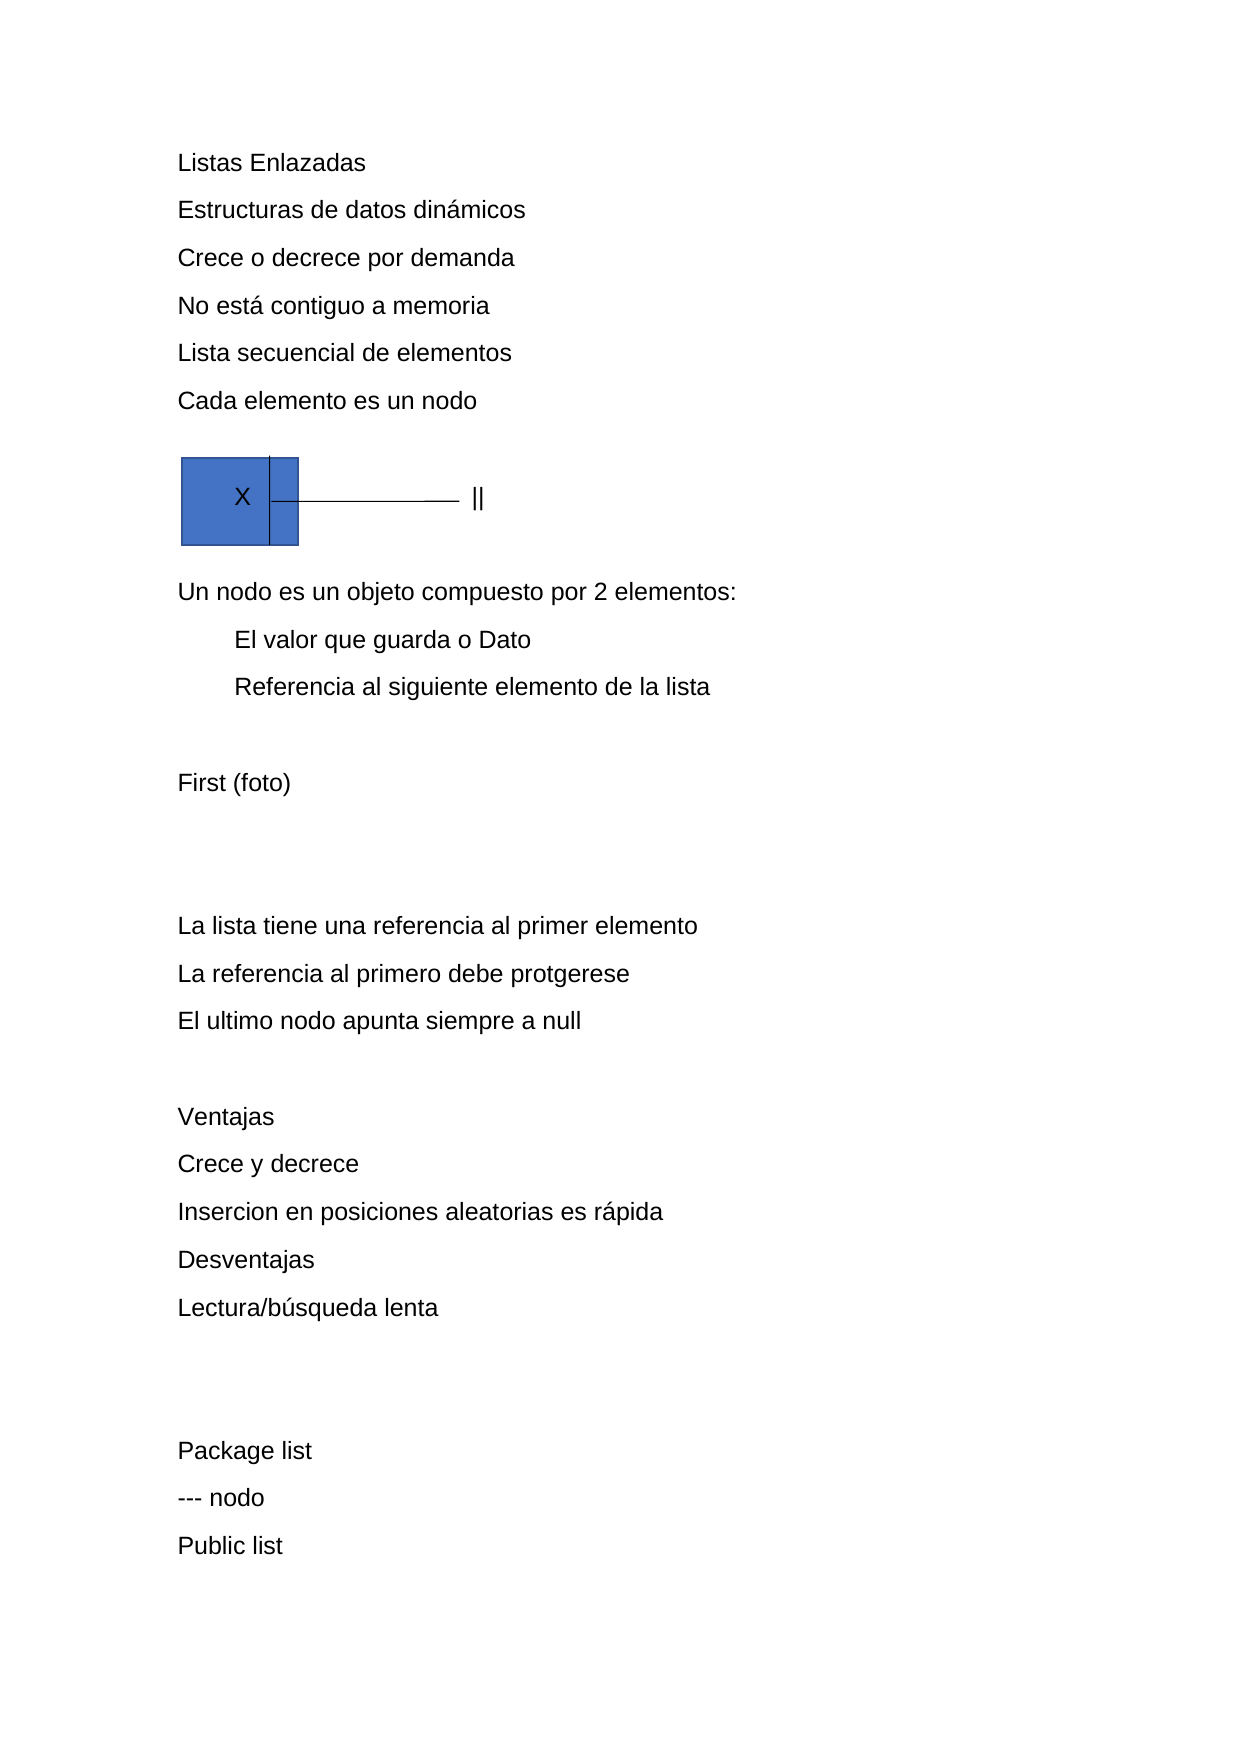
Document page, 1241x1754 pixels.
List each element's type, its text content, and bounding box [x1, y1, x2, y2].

text Un nodo es un objeto compuesto por 2 elementos: [177, 577, 1063, 606]
text Lectura/búsqueda lenta [177, 1293, 1063, 1321]
text La lista tiene una referencia al primer elemento [177, 911, 1063, 940]
text Crece o decrece por demanda [177, 243, 1063, 272]
text Public list [177, 1531, 1063, 1560]
text Package list [177, 1436, 1063, 1464]
text --- nodo [177, 1483, 1063, 1512]
text Referencia al siguiente elemento de la lista [177, 672, 1063, 701]
text Insercion en posiciones aleatorias es rápida [177, 1197, 1063, 1226]
text X || [177, 482, 1063, 510]
text Desventajas [177, 1245, 1063, 1274]
text Estructuras de datos dinámicos [177, 195, 1063, 224]
text Crece y decrece [177, 1149, 1063, 1178]
text No está contiguo a memoria [177, 291, 1063, 319]
text First (foto) [177, 768, 1063, 797]
text Listas Enlazadas [177, 148, 1063, 176]
text El valor que guarda o Dato [177, 625, 1063, 653]
text Ventajas [177, 1102, 1063, 1131]
text El ultimo nodo apunta siempre a null [177, 1006, 1063, 1035]
text Lista secuencial de elementos [177, 338, 1063, 367]
text Cada elemento es un nodo [177, 386, 1063, 415]
text La referencia al primero debe protgerese [177, 959, 1063, 987]
